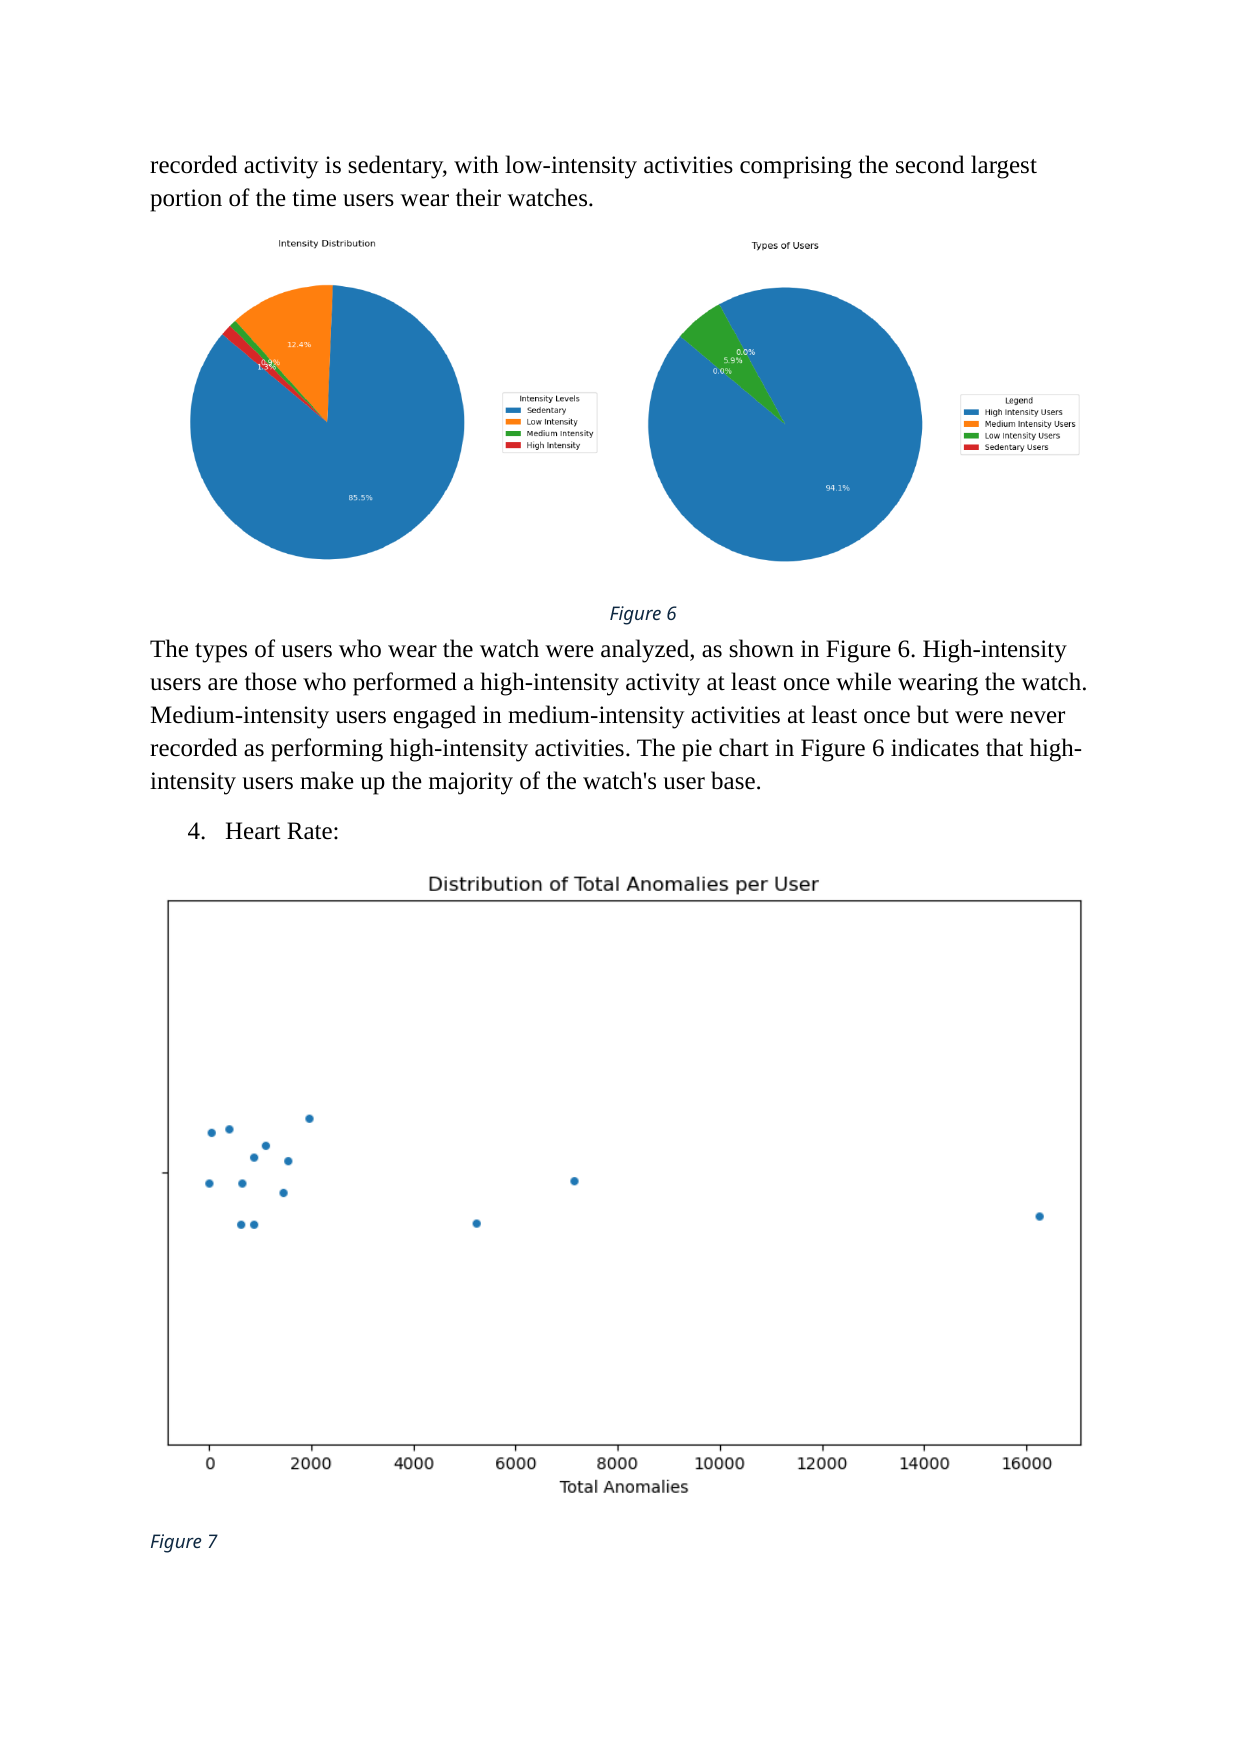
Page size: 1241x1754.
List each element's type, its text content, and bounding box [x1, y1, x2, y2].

picture [150, 865, 1091, 1507]
picture [150, 235, 602, 598]
text Figure 7 [150, 1529, 1090, 1554]
text The types of users who wear the watch were analyzed, as shown in Figure 6. High-intensity users are those who performed a high-intensity activity at least once while wearing the watch. Medium-intensity users engaged in medium-intensity activities at least once but were never recorded as performing high-intensity activities. The pie chart in Figure 6 indicates that high-intensity users make up the majority of the watch's user base. [150, 634, 1090, 795]
picture [608, 236, 1084, 601]
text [150, 150, 1090, 212]
list Heart Rate: [187, 816, 1090, 845]
